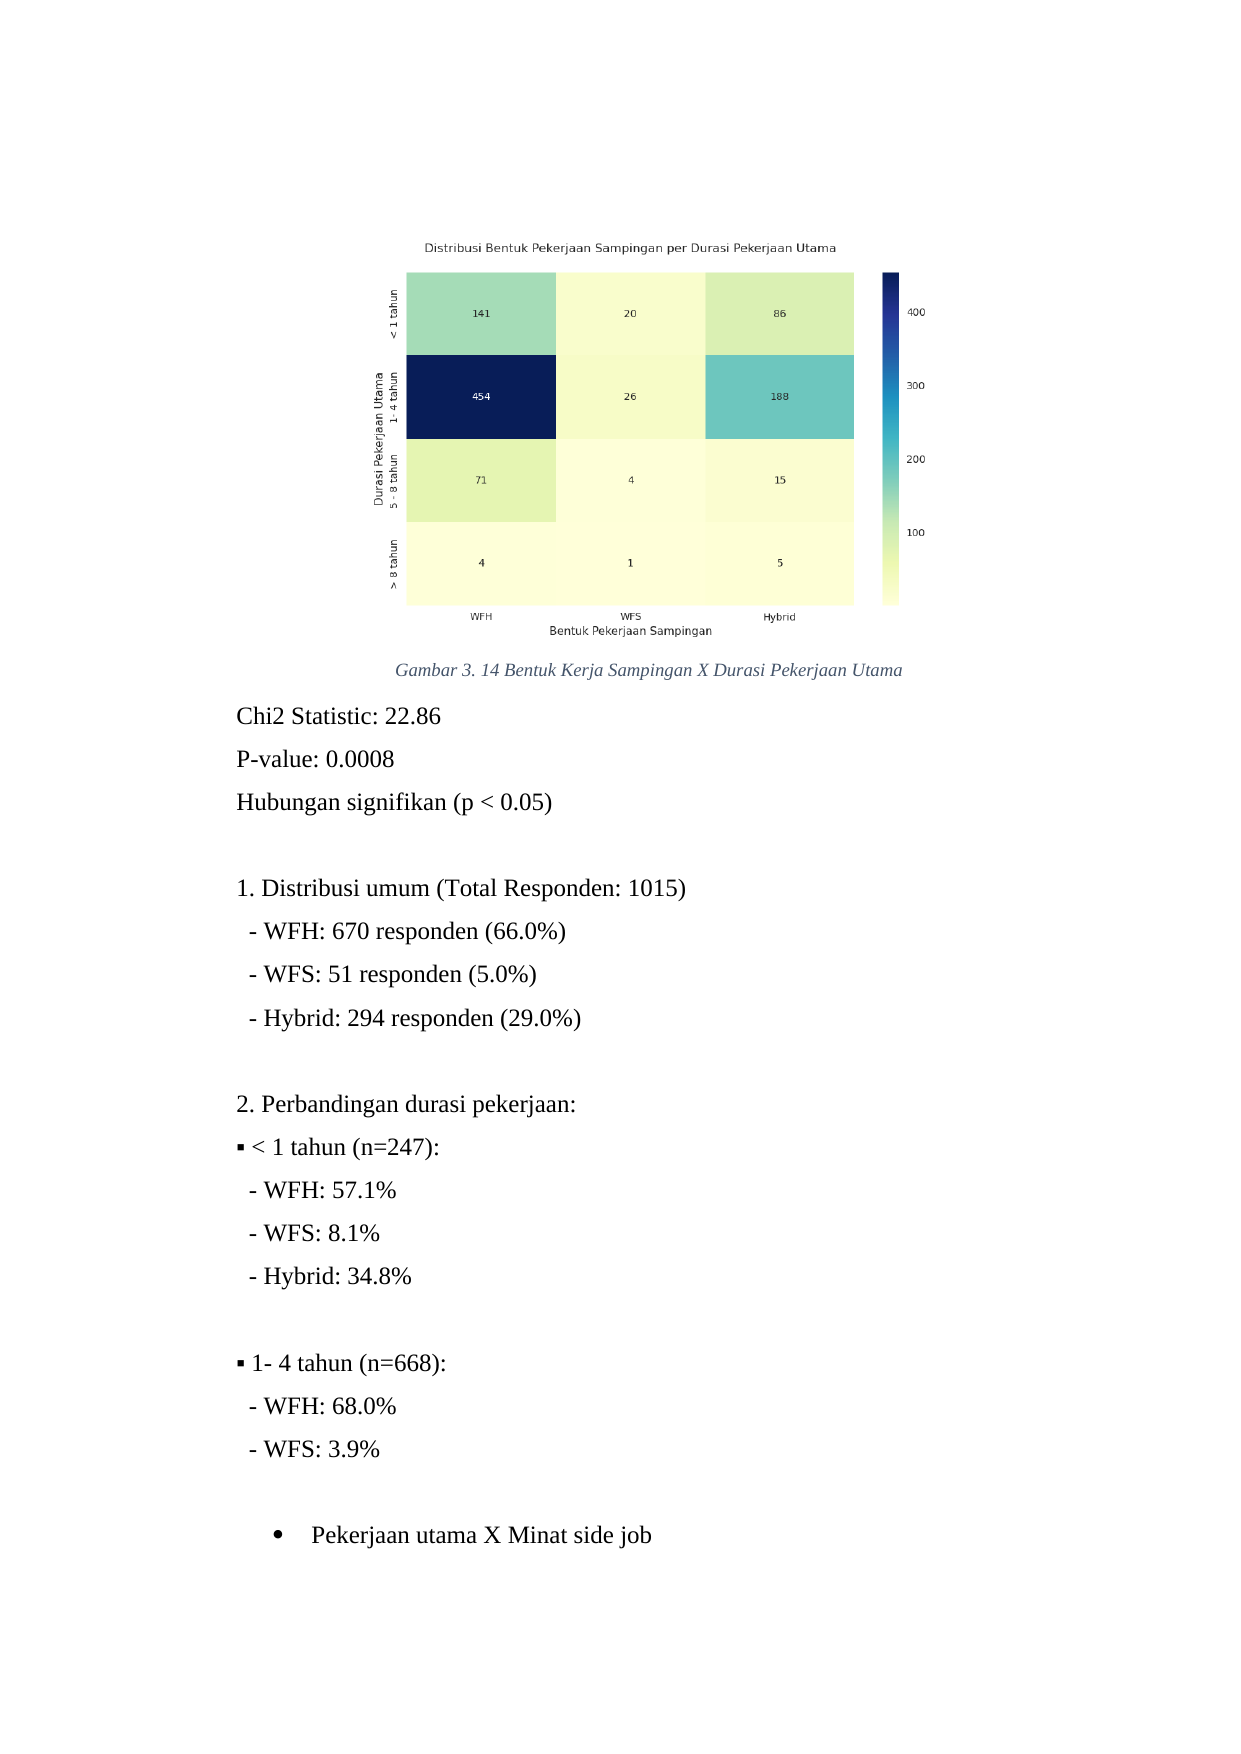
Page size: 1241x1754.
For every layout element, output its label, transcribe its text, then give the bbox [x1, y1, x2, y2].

text - WFS: 8.1% [236, 1218, 1063, 1247]
text 2. Perbandingan durasi pekerjaan: [236, 1089, 1063, 1118]
text P-value: 0.0008 [236, 744, 1063, 773]
text Chi2 Statistic: 22.86 [236, 701, 1063, 729]
text ▪ 1- 4 tahun (n=668): [236, 1348, 1063, 1376]
text - WFS: 51 responden (5.0%) [236, 959, 1063, 988]
list Pekerjaan utama X Minat side job [274, 1520, 1063, 1549]
text - WFH: 68.0% [236, 1391, 1063, 1419]
picture [367, 236, 932, 644]
text 1. Distribusi umum (Total Responden: 1015) [236, 873, 1063, 902]
text - Hybrid: 34.8% [236, 1261, 1063, 1290]
text - Hybrid: 294 responden (29.0%) [236, 1003, 1063, 1031]
text Hubungan signifikan (p < 0.05) [236, 787, 1063, 816]
text - WFH: 57.1% [236, 1175, 1063, 1204]
text - WFH: 670 responden (66.0%) [236, 916, 1063, 945]
text - WFS: 3.9% [236, 1434, 1063, 1463]
text ▪ < 1 tahun (n=247): [236, 1132, 1063, 1161]
